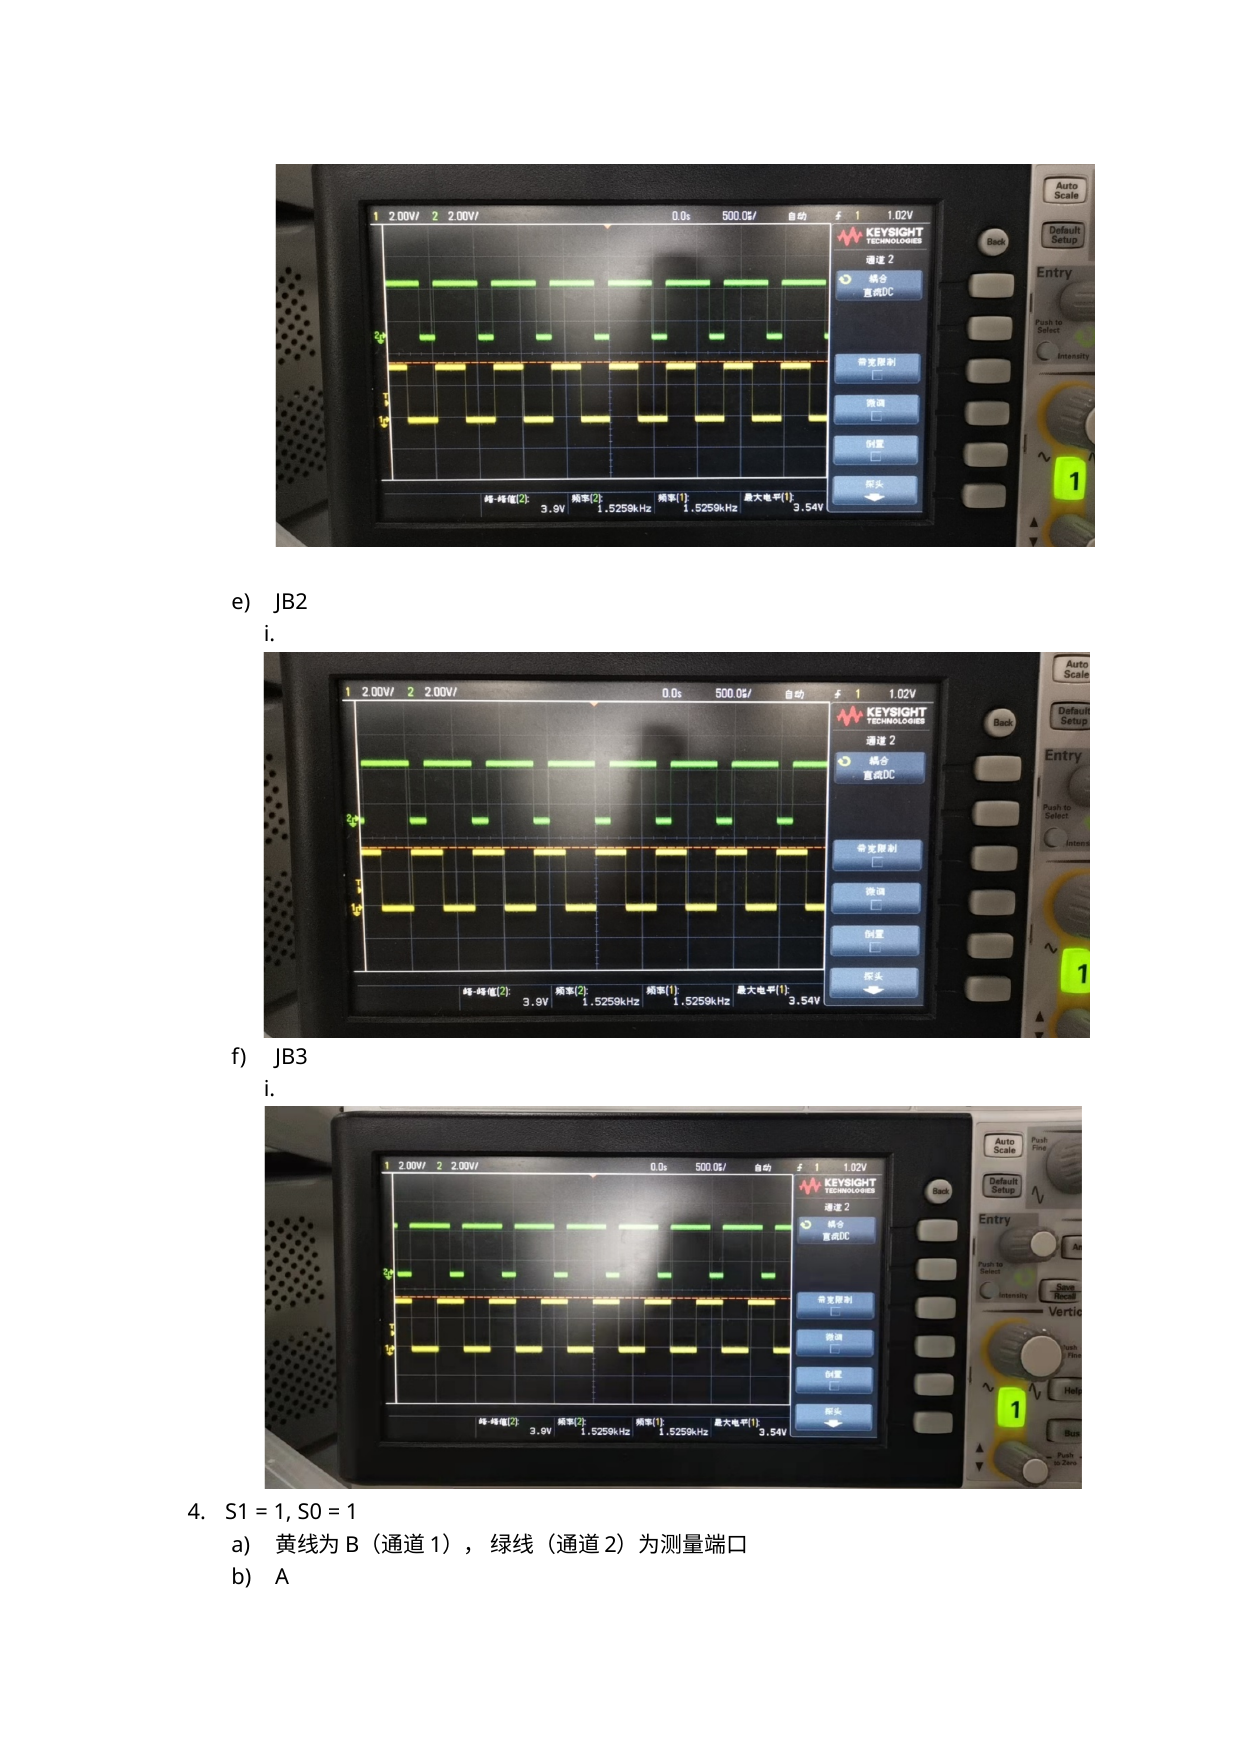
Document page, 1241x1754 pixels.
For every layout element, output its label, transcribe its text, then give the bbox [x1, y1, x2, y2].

list JB3 [231, 1039, 1053, 1072]
picture [266, 1106, 1081, 1489]
picture [265, 652, 1090, 1038]
picture [277, 164, 1095, 547]
list A [231, 1559, 1053, 1592]
list JB2 [231, 584, 1053, 617]
list 黄线为B（通道1）， 绿线（通道2）为测量端口 [231, 1527, 1053, 1559]
list S1 = 1, S0 = 1 [187, 1494, 1053, 1527]
